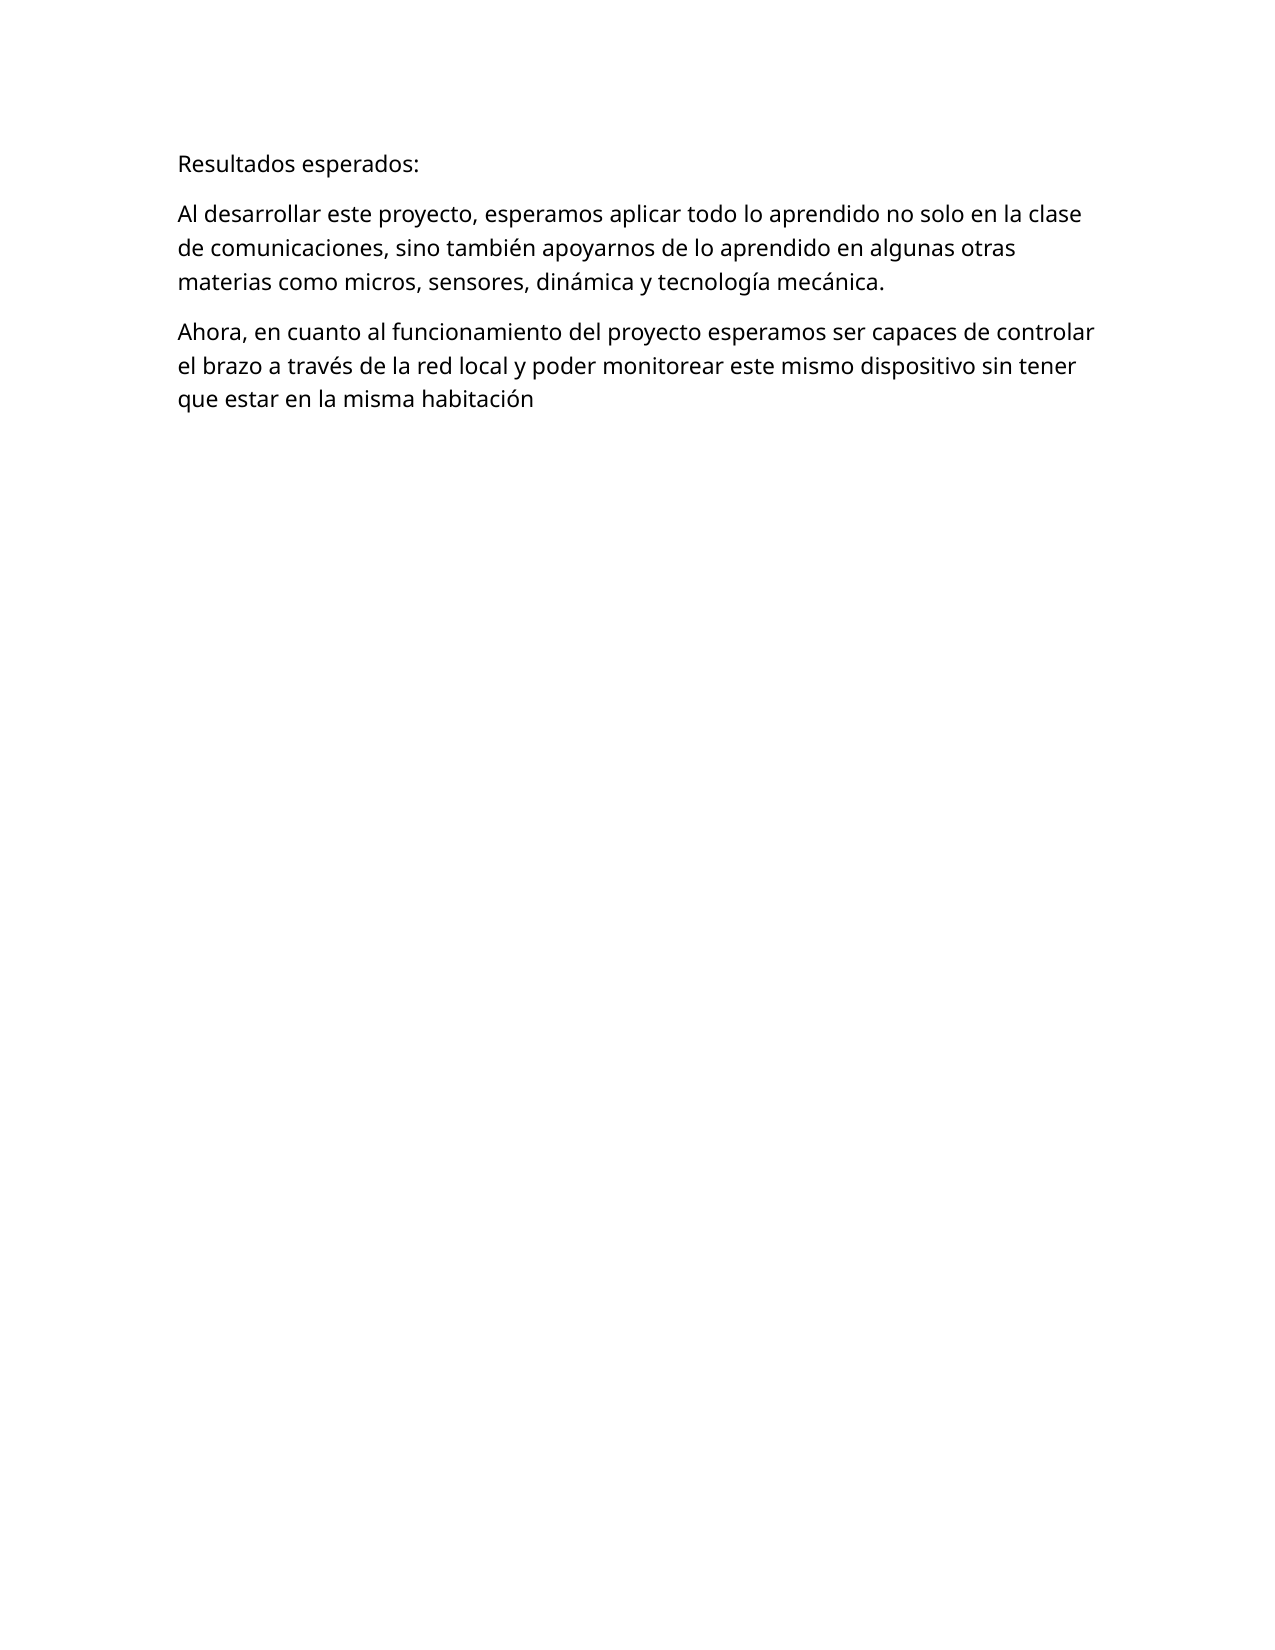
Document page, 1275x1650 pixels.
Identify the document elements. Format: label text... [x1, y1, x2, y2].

text Resultados esperados: [177, 148, 1098, 179]
text Al desarrollar este proyecto, esperamos aplicar todo lo aprendido no solo en la clase de comunicaciones, sino también apoyarnos de lo aprendido en algunas otras materias como micros, sensores, dinámica y tecnología mecánica. [177, 198, 1098, 297]
text Ahora, en cuanto al funcionamiento del proyecto esperamos ser capaces de controlar el brazo a través de la red local y poder monitorear este mismo dispositivo sin tener que estar en la misma habitación [177, 316, 1098, 415]
